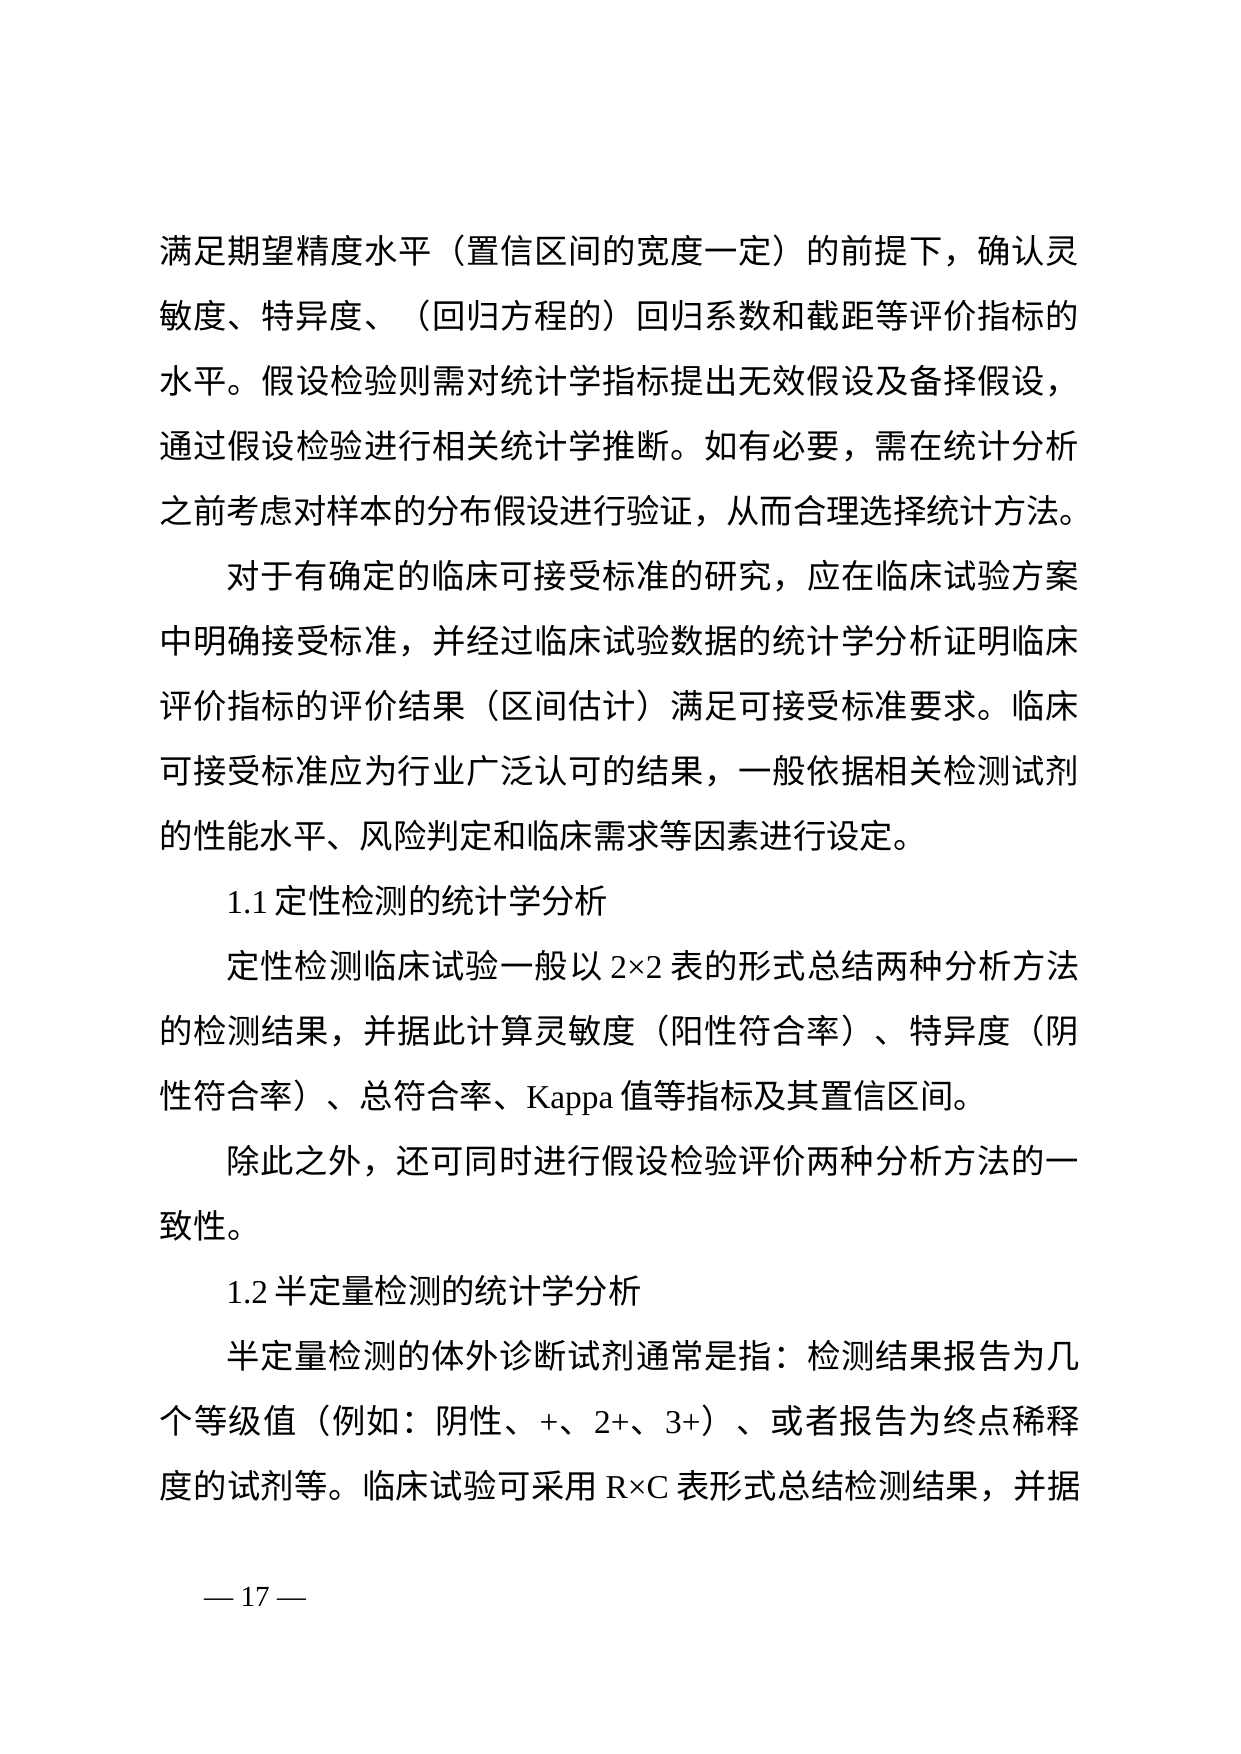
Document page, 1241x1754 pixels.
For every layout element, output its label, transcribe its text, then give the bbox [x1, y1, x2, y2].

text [159, 217, 1081, 542]
text 1.1定性检测的统计学分析 [159, 867, 1081, 932]
text 1.2半定量检测的统计学分析 [159, 1257, 1081, 1322]
text 除此之外，还可同时进行假设检验评价两种分析方法的一致性。 [159, 1127, 1081, 1257]
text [159, 1322, 1081, 1517]
text 对于有确定的临床可接受标准的研究，应在临床试验方案中明确接受标准，并经过临床试验数据的统计学分析证明临床评价指标的评价结果（区间估计）满足可接受标准要求。临床可接受标准应为行业广泛认可的结果，一般依据相关检测试剂的性能水平、风险判定和临床需求等因素进行设定。 [159, 542, 1081, 867]
text 定性检测临床试验一般以2×2表的形式总结两种分析方法的检测结果，并据此计算灵敏度（阳性符合率）、特异度（阴性符合率）、总符合率、Kappa值等指标及其置信区间。 [159, 932, 1081, 1127]
